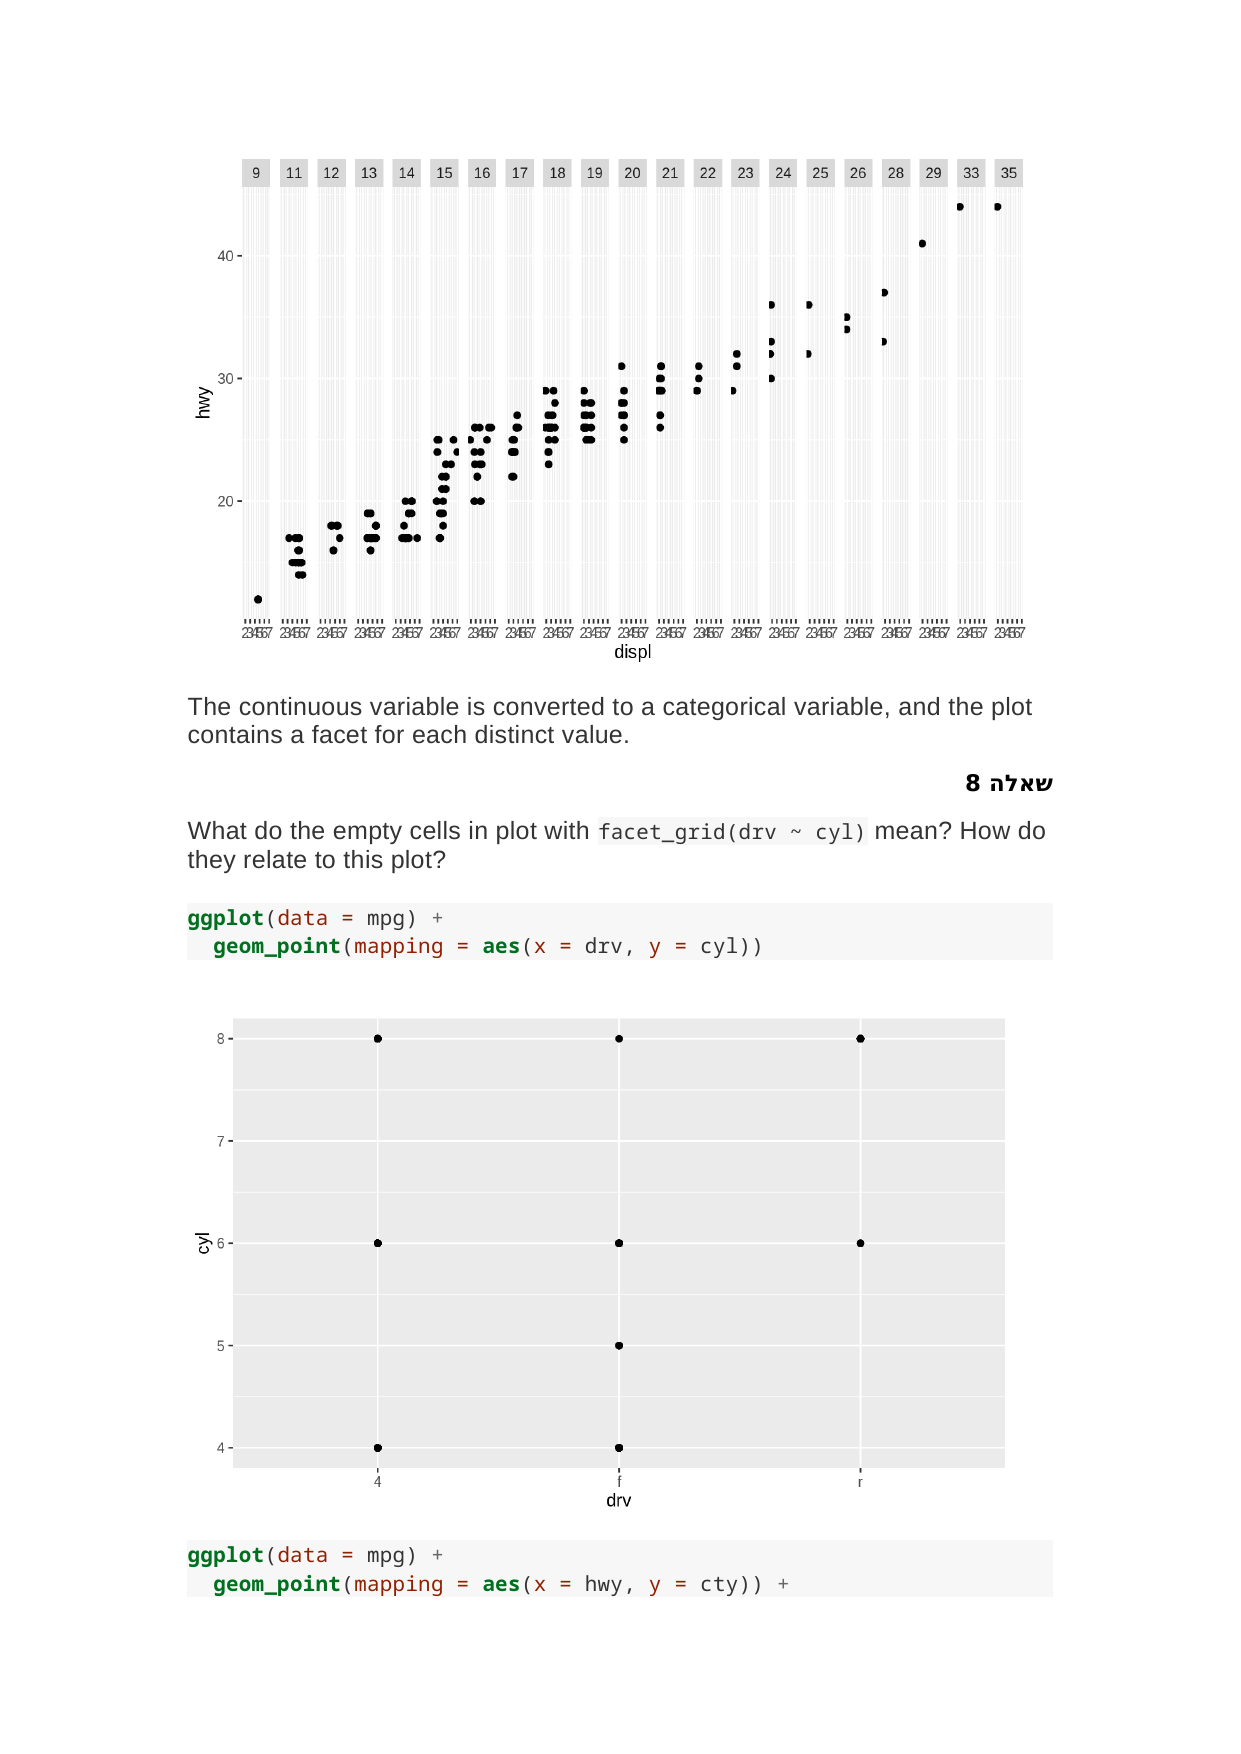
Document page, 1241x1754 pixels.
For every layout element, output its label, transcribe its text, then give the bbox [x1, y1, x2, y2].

text geom_point(mapping = aes(x = drv, y = cyl)) [187, 931, 1053, 960]
text שאלה 8 [187, 770, 1053, 797]
text The continuous variable is converted to a categorical variable, and the plot contains a facet for each distinct value. [187, 692, 1053, 749]
text What do the empty cells in plot with facet_grid(drv ~ cyl) mean? How do they relate to this plot? [187, 816, 1053, 874]
text geom_point(mapping = aes(x = hwy, y = cty)) + [187, 1569, 1053, 1597]
text ggplot(data = mpg) + [187, 1540, 1053, 1569]
picture [187, 150, 1032, 671]
picture [187, 1009, 1014, 1519]
text ggplot(data = mpg) + [187, 903, 1053, 931]
